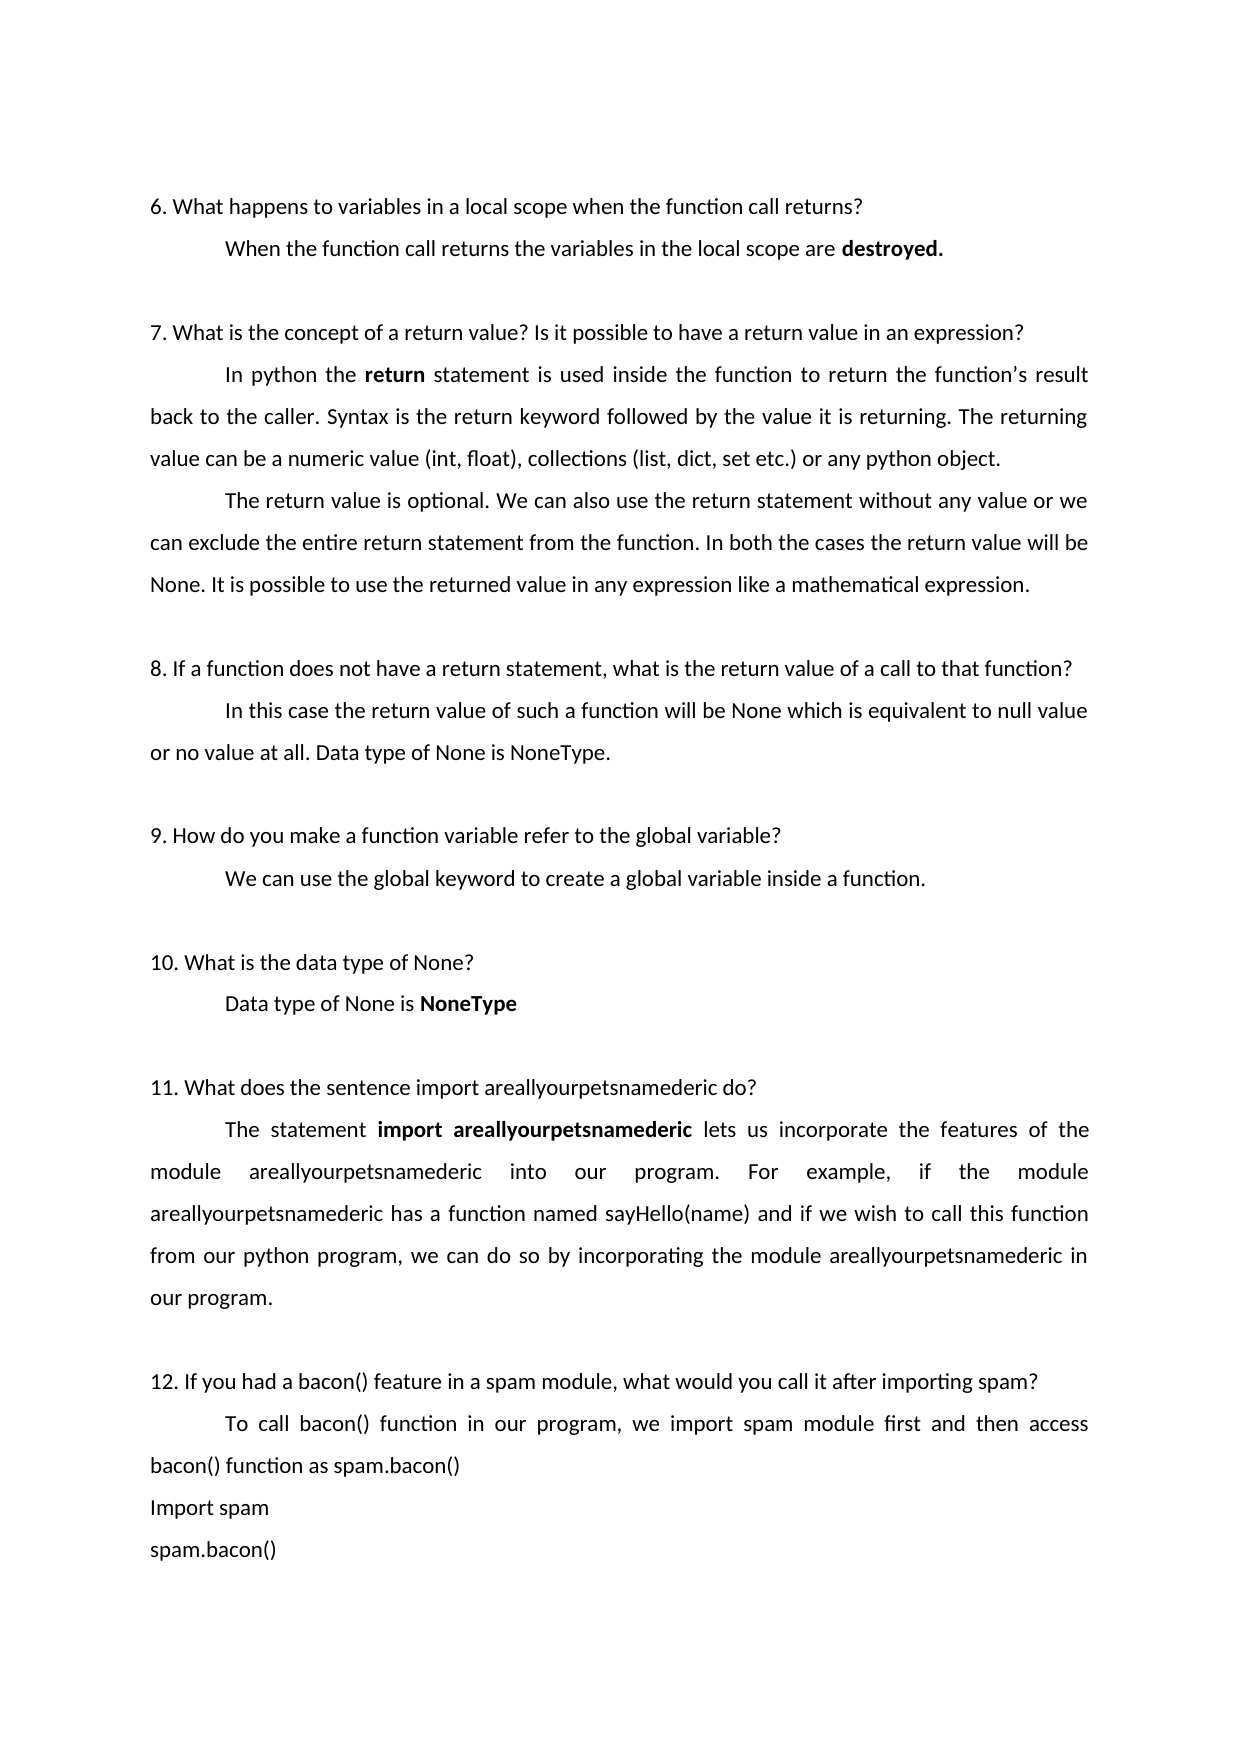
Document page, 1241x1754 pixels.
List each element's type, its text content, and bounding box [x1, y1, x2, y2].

text Data type of None is NoneType [150, 989, 1090, 1018]
text In python the return statement is used inside the function to return the function’s result back to the caller. Syntax is the return keyword followed by the value it is returning. The returning value can be a numeric value (int, float), collections (list, dict, set etc.) or any python object. [150, 360, 1090, 472]
text 8. If a function does not have a return statement, what is the return value of a call to that function? [150, 654, 1090, 682]
text To call bacon() function in our program, we import spam module first and then access bacon() function as spam.bacon() [150, 1409, 1090, 1479]
text 10. What is the data type of None? [150, 948, 1090, 976]
text 6. What happens to variables in a local scope when the function call returns? [150, 192, 1090, 220]
text spam.bacon() [150, 1535, 1090, 1563]
text We can use the global keyword to create a global variable inside a function. [150, 864, 1090, 892]
text 7. What is the concept of a return value? Is it possible to have a return value in an expression? [150, 318, 1090, 346]
text 12. If you had a bacon() feature in a spam module, what would you call it after importing spam? [150, 1367, 1090, 1395]
text Import spam [150, 1493, 1090, 1521]
text 9. How do you make a function variable refer to the global variable? [150, 822, 1090, 850]
text 11. What does the sentence import areallyourpetsnamederic do? [150, 1073, 1090, 1102]
text In this case the return value of such a function will be None which is equivalent to null value or no value at all. Data type of None is NoneType. [150, 696, 1090, 766]
text The return value is optional. We can also use the return statement without any value or we can exclude the entire return statement from the function. In both the cases the return value will be None. It is possible to use the returned value in any expression like a mathematical expression. [150, 486, 1090, 598]
text When the function call returns the variables in the local scope are destroyed. [150, 234, 1090, 262]
text The statement import areallyourpetsnamederic lets us incorporate the features of the module areallyourpetsnamederic into our program. For example, if the module areallyourpetsnamederic has a function named sayHello(name) and if we wish to call this function from our python program, we can do so by incorporating the module areallyourpetsnamederic in our program. [150, 1116, 1090, 1311]
